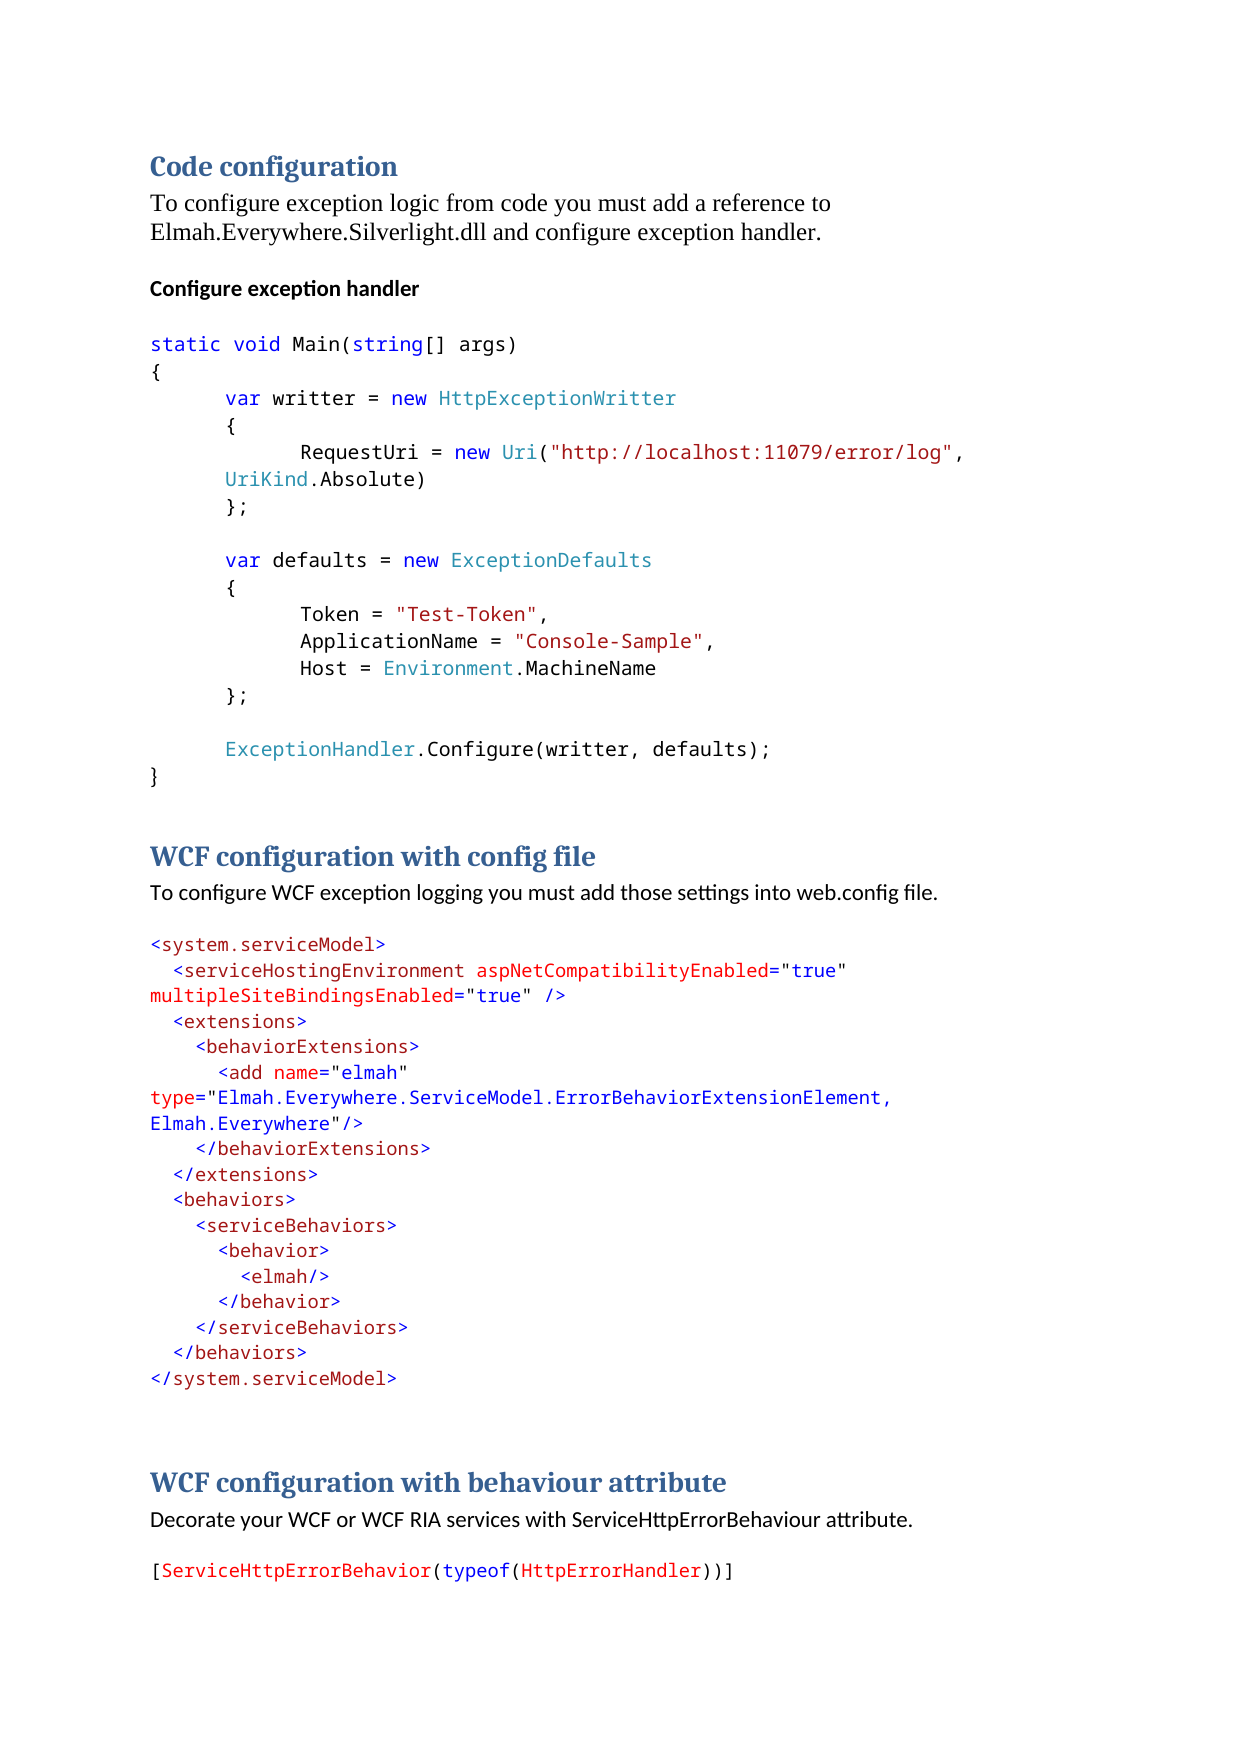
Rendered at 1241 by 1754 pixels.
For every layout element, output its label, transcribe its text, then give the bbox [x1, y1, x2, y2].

text ExceptionHandler.Configure(writter, defaults); [225, 735, 1090, 762]
text var writter = new HttpExceptionWritter [150, 384, 1090, 411]
text <add name="elmah" type="Elmah.Everywhere.ServiceModel.ErrorBehaviorExtensionElement, Elmah.Everywhere"/> [150, 1059, 1090, 1136]
text { [150, 357, 1090, 384]
text RequestUri = new Uri("http://localhost:11079/error/log", UriKind.Absolute) [225, 438, 1090, 492]
subtitle WCF configuration with behaviour attribute [150, 1466, 1090, 1500]
text [ServiceHttpErrorBehavior(typeof(HttpErrorHandler))] [150, 1558, 1090, 1583]
subtitle Code configuration [150, 150, 1090, 183]
text static void Main(string[] args) [150, 330, 1090, 357]
text </behaviorExtensions> [150, 1136, 1090, 1161]
text ApplicationName = "Console-Sample", [300, 627, 1090, 654]
text </extensions> [150, 1161, 1090, 1187]
text </serviceBehaviors> [150, 1314, 1090, 1340]
text }; [225, 492, 1090, 519]
subtitle WCF configuration with config file [150, 840, 1090, 873]
text Decorate your WCF or WCF RIA services with ServiceHttpErrorBehaviour attribute. [150, 1505, 1090, 1533]
text <behaviorExtensions> [150, 1033, 1090, 1059]
text Configure exception handler [150, 274, 1090, 302]
text </system.serviceModel> [150, 1365, 1090, 1391]
text } [150, 762, 1090, 790]
text <behavior> [150, 1238, 1090, 1263]
text <serviceHostingEnvironment aspNetCompatibilityEnabled="true" multipleSiteBindingsEnabled="true" /> [150, 957, 1090, 1008]
text To configure exception logic from code you must add a reference to Elmah.Everywhere.Silverlight.dll and configure exception handler. [150, 188, 1090, 246]
text <behaviors> [150, 1187, 1090, 1212]
text Host = Environment.MachineName [300, 654, 1090, 681]
text <serviceBehaviors> [150, 1212, 1090, 1238]
text <elmah/> [150, 1263, 1090, 1289]
text <extensions> [150, 1008, 1090, 1033]
text </behavior> [150, 1289, 1090, 1314]
text { [225, 573, 1090, 600]
text { [225, 411, 1090, 438]
text </behaviors> [150, 1340, 1090, 1365]
text To configure WCF exception logging you must add those settings into web.config file. [150, 878, 1090, 906]
text Token = "Test-Token", [300, 600, 1090, 627]
text }; [225, 681, 1090, 708]
text var defaults = new ExceptionDefaults [225, 546, 1090, 573]
text <system.serviceModel> [150, 931, 1090, 957]
